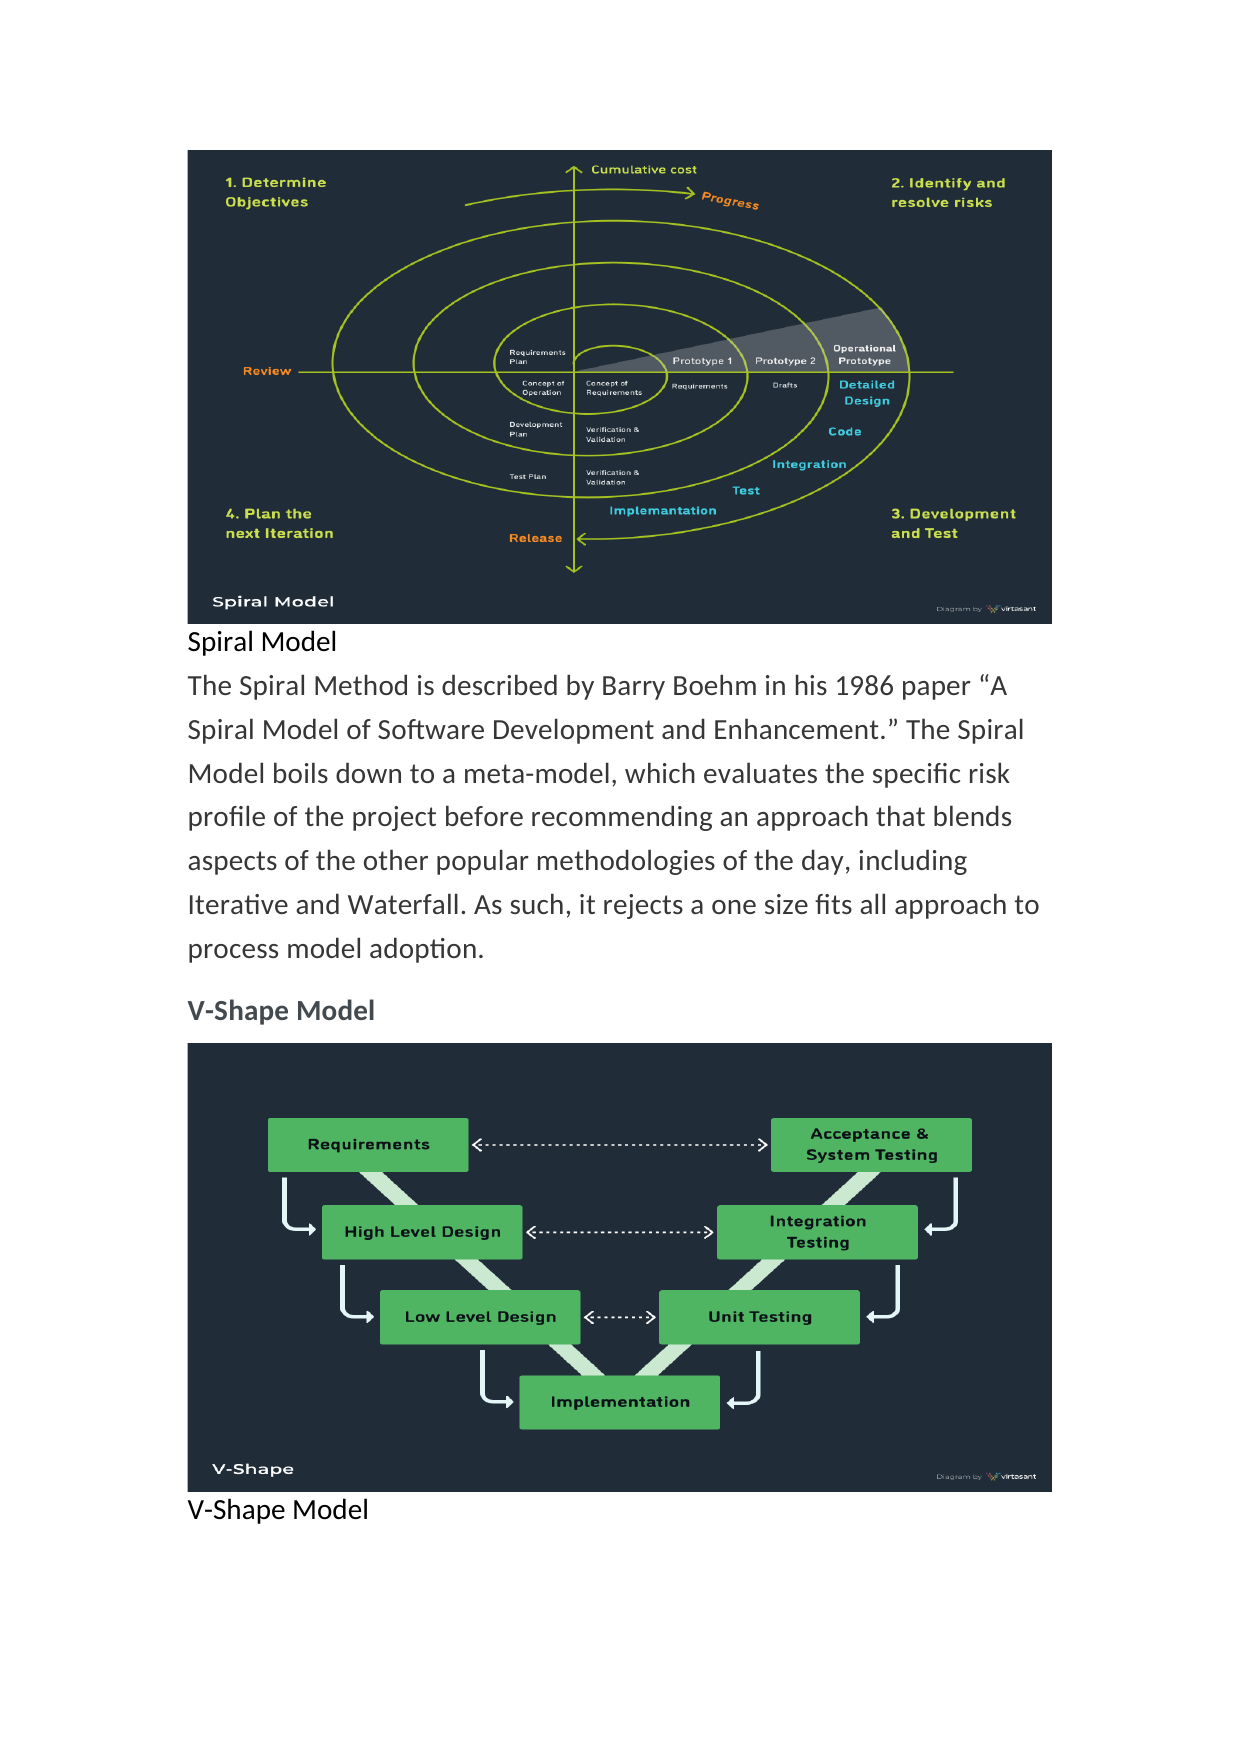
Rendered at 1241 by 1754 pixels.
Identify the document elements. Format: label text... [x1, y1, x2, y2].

text The Spiral Method is described by Barry Boehm in his 1986 paper “A Spiral Model of Software Development and Enhancement.” The Spiral Model boils down to a meta-model, which evaluates the specific risk profile of the project before recommending an approach that blends aspects of the other popular methodologies of the day, including Iterative and Waterfall. As such, it rejects a one size fits all approach to process model adoption. [187, 659, 1053, 965]
text V-Shape Model [187, 1491, 1053, 1527]
picture [187, 150, 1052, 624]
picture [187, 1043, 1052, 1492]
text Spiral Model [187, 623, 1053, 659]
subtitle V-Shape Model [187, 990, 1053, 1028]
